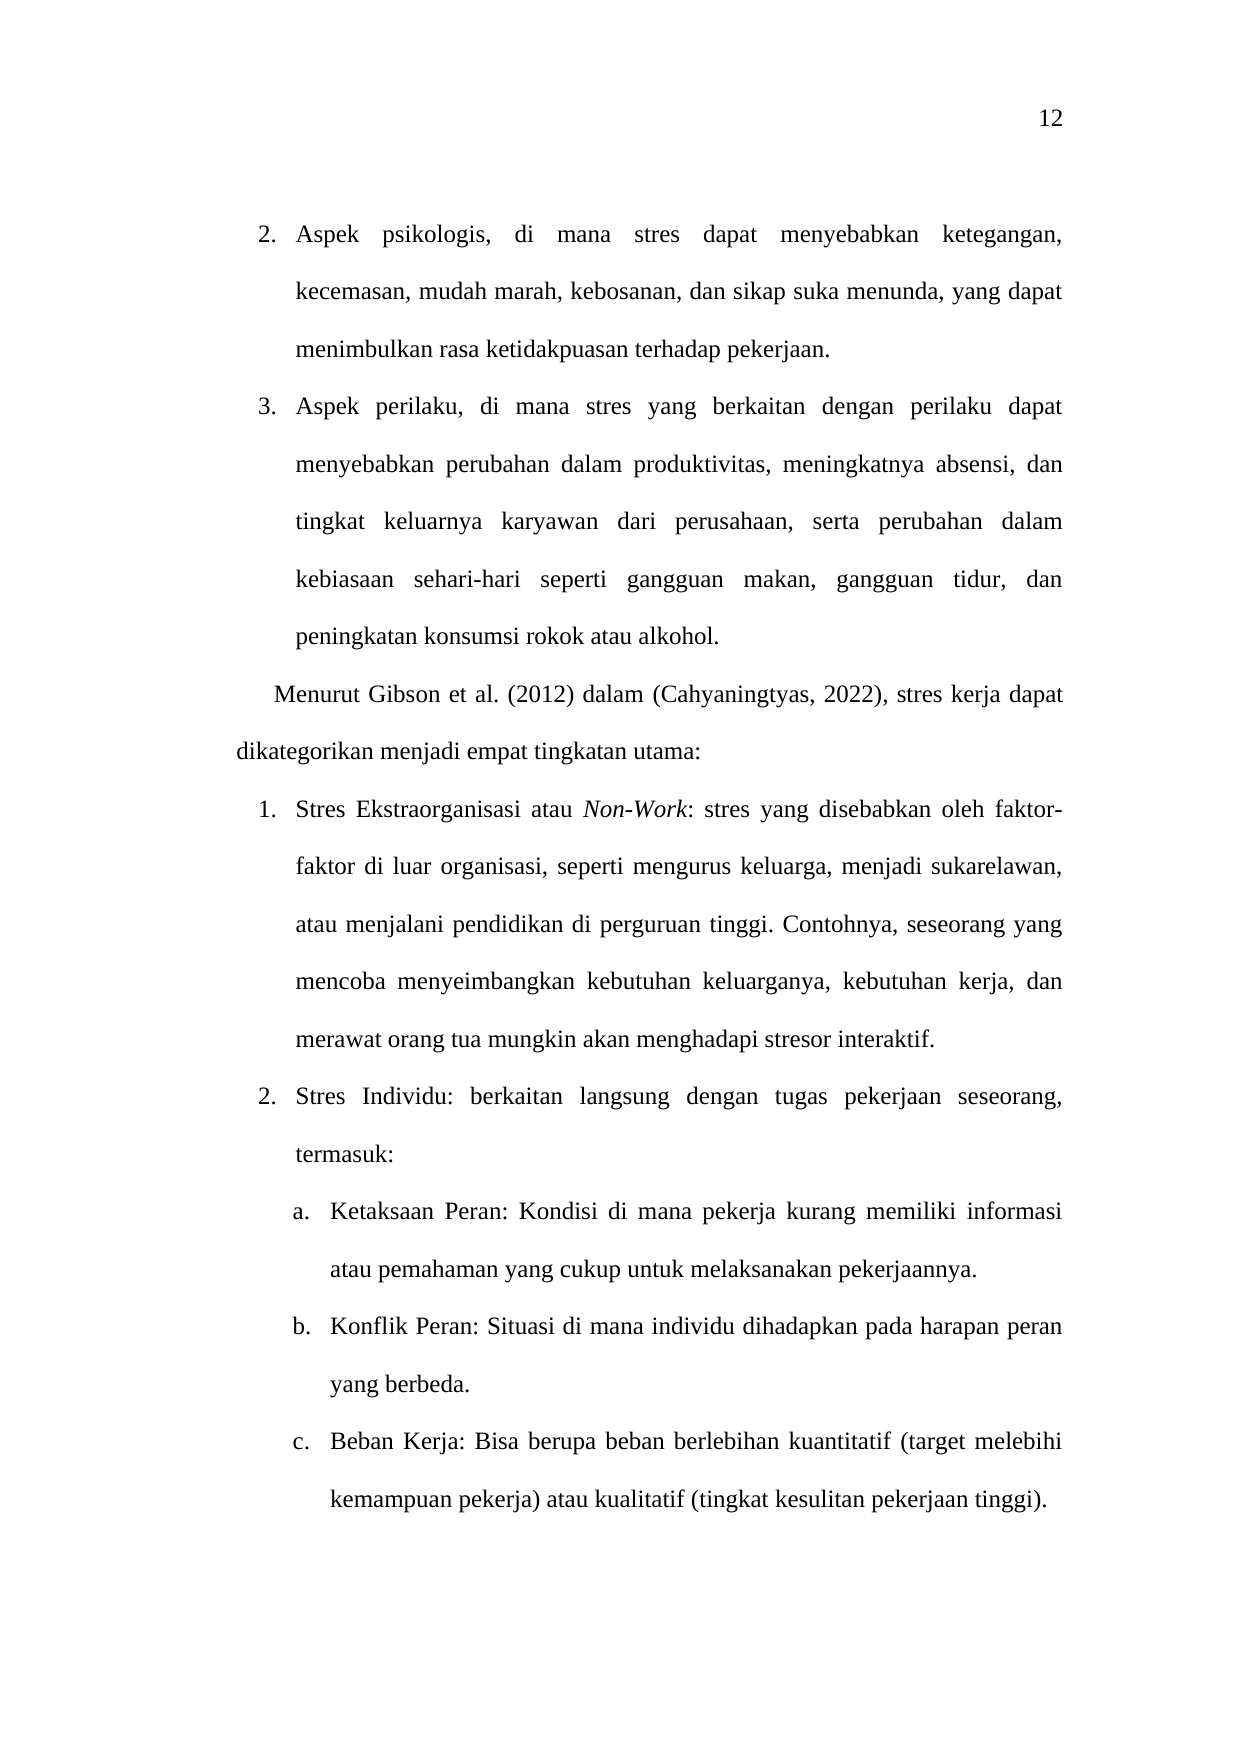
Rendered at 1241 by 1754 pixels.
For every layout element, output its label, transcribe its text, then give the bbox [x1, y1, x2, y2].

list Stres Individu: berkaitan langsung dengan tugas pekerjaan seseorang, termasuk: [258, 1081, 1063, 1168]
list Beban Kerja: Bisa berupa beban berlebihan kuantitatif (target melebihi kemampuan pekerja) atau kualitatif (tingkat kesulitan pekerjaan tinggi). [292, 1426, 1063, 1513]
text Menurut Gibson et al. (2012) dalam (Cahyaningtyas, 2022), stres kerja dapat dikategorikan menjadi empat tingkatan utama: [236, 679, 1063, 765]
list Aspek psikologis, di mana stres dapat menyebabkan ketegangan, kecemasan, mudah marah, kebosanan, dan sikap suka menunda, yang dapat menimbulkan rasa ketidakpuasan terhadap pekerjaan. [258, 219, 1063, 363]
list Aspek perilaku, di mana stres yang berkaitan dengan perilaku dapat menyebabkan perubahan dalam produktivitas, meningkatnya absensi, dan tingkat keluarnya karyawan dari perusahaan, serta perubahan dalam kebiasaan sehari-hari seperti gangguan makan, gangguan tidur, dan peningkatan konsumsi rokok atau alkohol. [258, 391, 1063, 650]
list Ketaksaan Peran: Kondisi di mana pekerja kurang memiliki informasi atau pemahaman yang cukup untuk melaksanakan pekerjaannya. [292, 1196, 1063, 1283]
list Stres Ekstraorganisasi atau Non-Work: stres yang disebabkan oleh faktor-faktor di luar organisasi, seperti mengurus keluarga, menjadi sukarelawan, atau menjalani pendidikan di perguruan tinggi. Contohnya, seseorang yang mencoba menyeimbangkan kebutuhan keluarganya, kebutuhan kerja, dan merawat orang tua mungkin akan menghadapi stresor interaktif. [258, 794, 1063, 1053]
list Konflik Peran: Situasi di mana individu dihadapkan pada harapan peran yang berbeda. [292, 1311, 1063, 1398]
